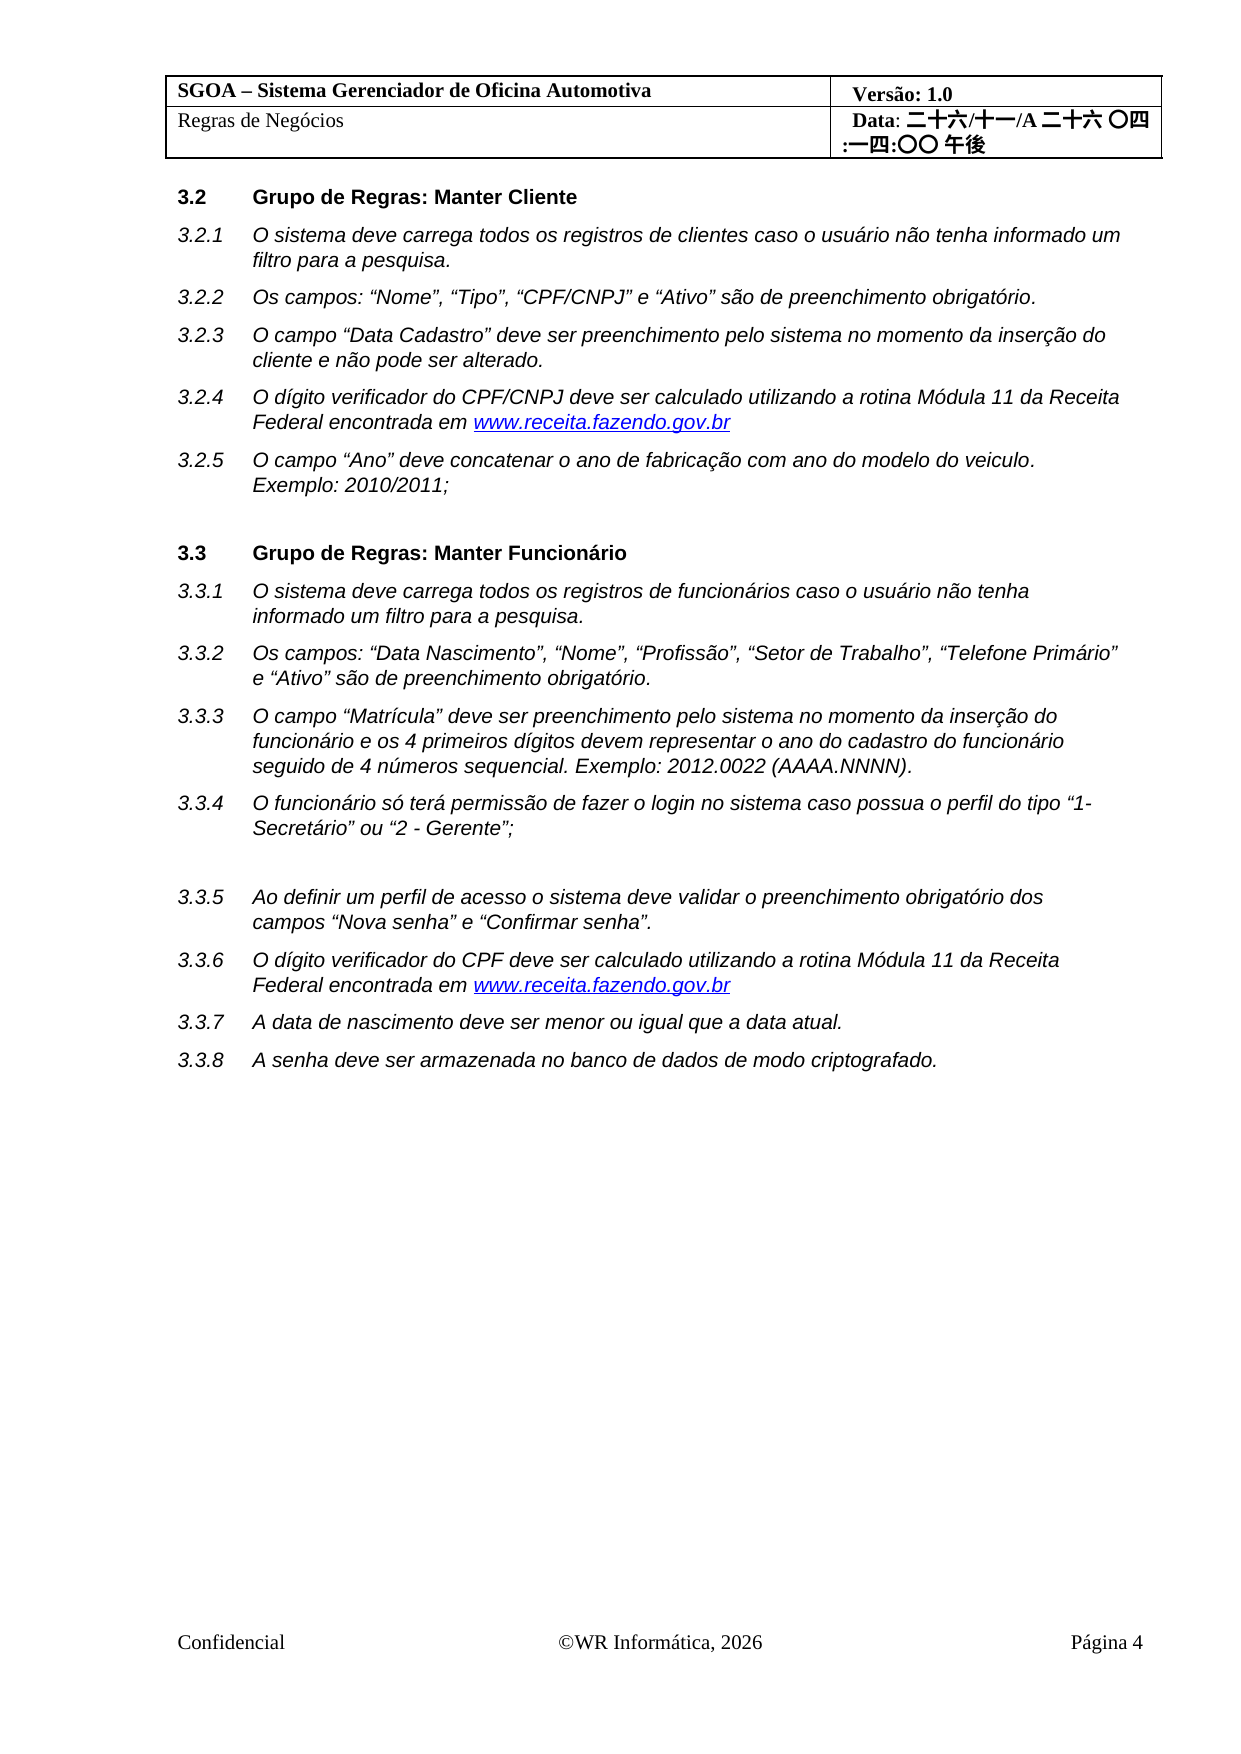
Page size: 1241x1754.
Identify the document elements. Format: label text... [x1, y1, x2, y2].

subtitle O sistema deve carrega todos os registros de funcionários caso o usuário não tenha informado um filtro para a pesquisa. [177, 578, 1122, 628]
subtitle Grupo de Regras: Manter Funcionário [177, 540, 1122, 565]
subtitle Os campos: “Nome”, “Tipo”, “CPF/CNPJ” e “Ativo” são de preenchimento obrigatório. [177, 284, 1122, 309]
subtitle A senha deve ser armazenada no banco de dados de modo criptografado. [177, 1046, 1122, 1071]
subtitle O sistema deve carrega todos os registros de clientes caso o usuário não tenha informado um filtro para a pesquisa. [177, 221, 1122, 271]
subtitle O campo “Ano” deve concatenar o ano de fabricação com ano do modelo do veiculo. Exemplo: 2010/2011; [177, 446, 1122, 496]
subtitle O dígito verificador do CPF deve ser calculado utilizando a rotina Módula 11 da Receita Federal encontrada em www.receita.fazendo.gov.br [177, 946, 1122, 996]
subtitle O dígito verificador do CPF/CNPJ deve ser calculado utilizando a rotina Módula 11 da Receita Federal encontrada em www.receita.fazendo.gov.br [177, 384, 1122, 434]
subtitle Grupo de Regras: Manter Cliente [177, 184, 1122, 209]
subtitle Ao definir um perfil de acesso o sistema deve validar o preenchimento obrigatório dos campos “Nova senha” e “Confirmar senha”. [177, 884, 1122, 934]
subtitle O campo “Data Cadastro” deve ser preenchimento pelo sistema no momento da inserção do cliente e não pode ser alterado. [177, 321, 1122, 371]
subtitle O campo “Matrícula” deve ser preenchimento pelo sistema no momento da inserção do funcionário e os 4 primeiros dígitos devem representar o ano do cadastro do funcionário seguido de 4 números sequencial. Exemplo: 2012.0022 (AAAA.NNNN). [177, 703, 1122, 778]
subtitle Os campos: “Data Nascimento”, “Nome”, “Profissão”, “Setor de Trabalho”, “Telefone Primário” e “Ativo” são de preenchimento obrigatório. [177, 640, 1122, 690]
subtitle A data de nascimento deve ser menor ou igual que a data atual. [177, 1009, 1122, 1034]
subtitle O funcionário só terá permissão de fazer o login no sistema caso possua o perfil do tipo “1- Secretário” ou “2 - Gerente”; [177, 790, 1122, 840]
